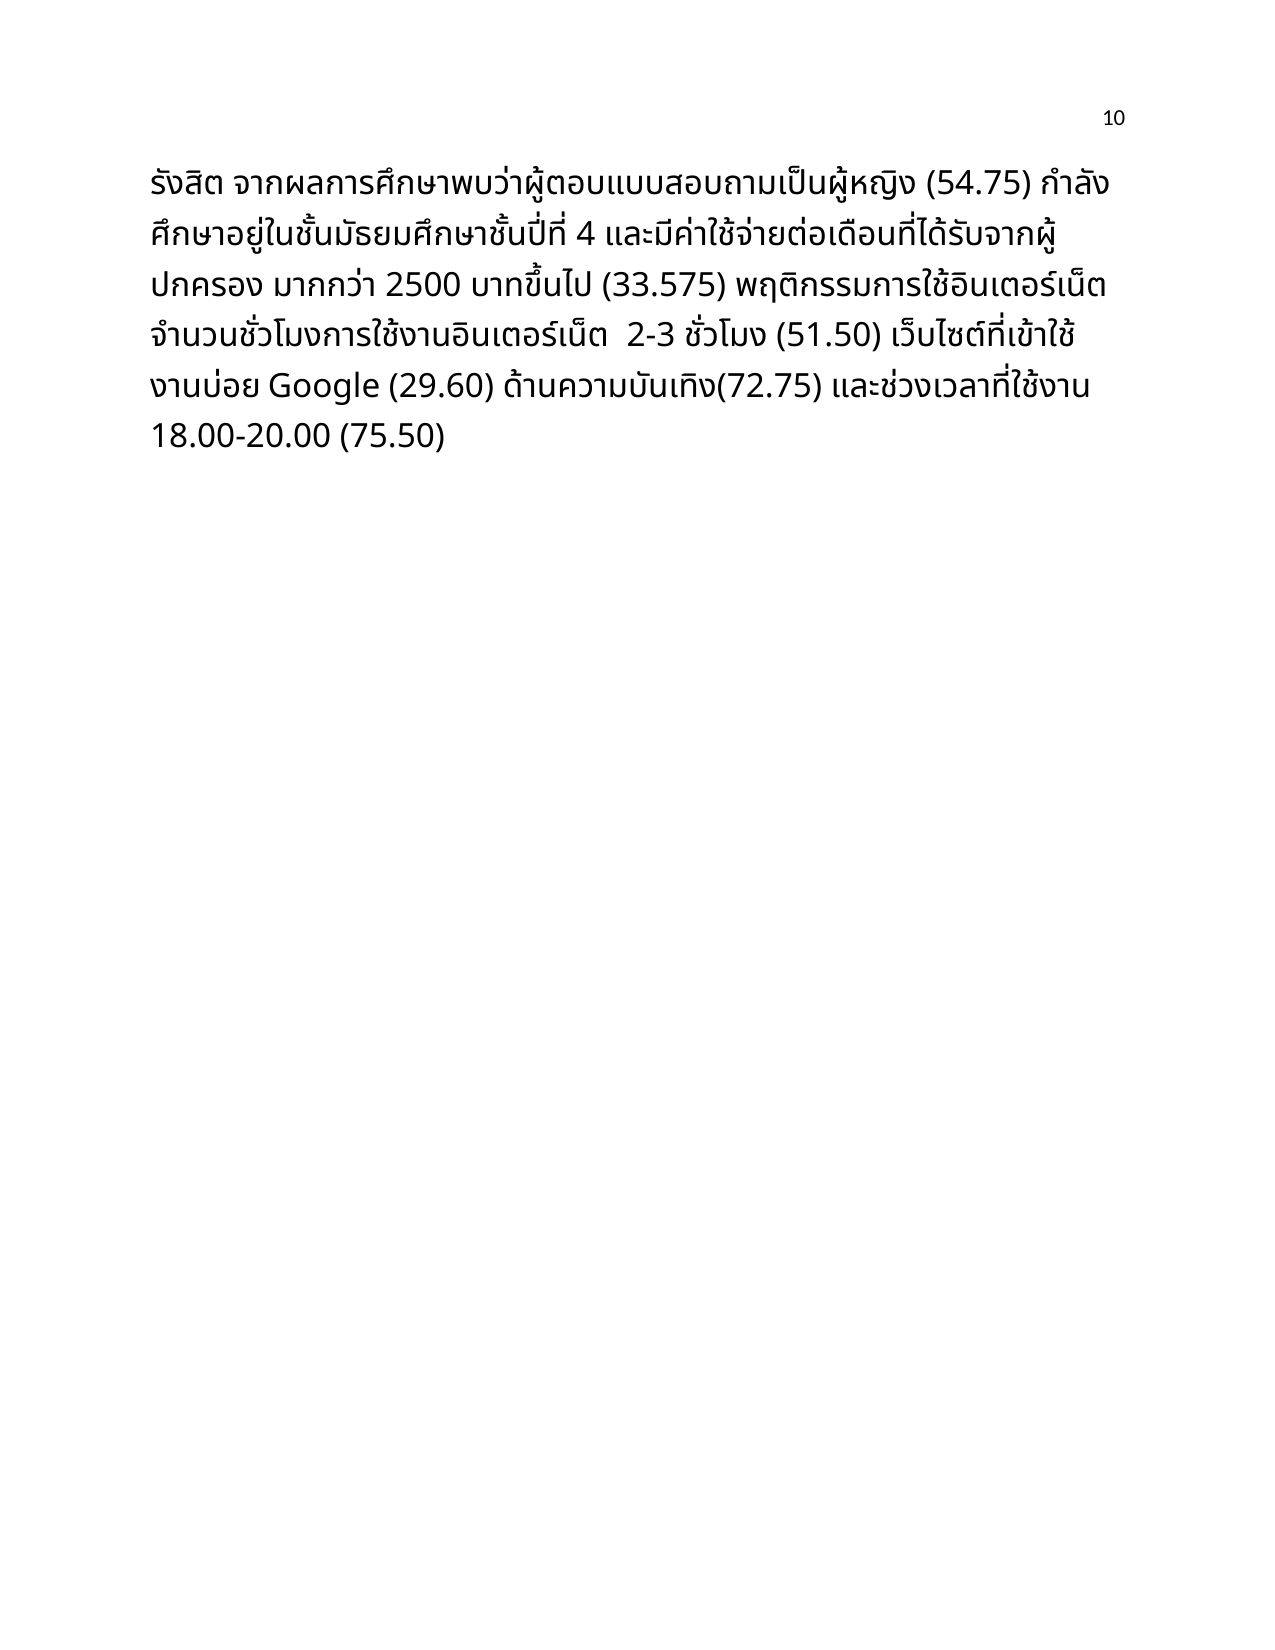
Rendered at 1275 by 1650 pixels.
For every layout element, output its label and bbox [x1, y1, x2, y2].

list [150, 159, 1125, 458]
